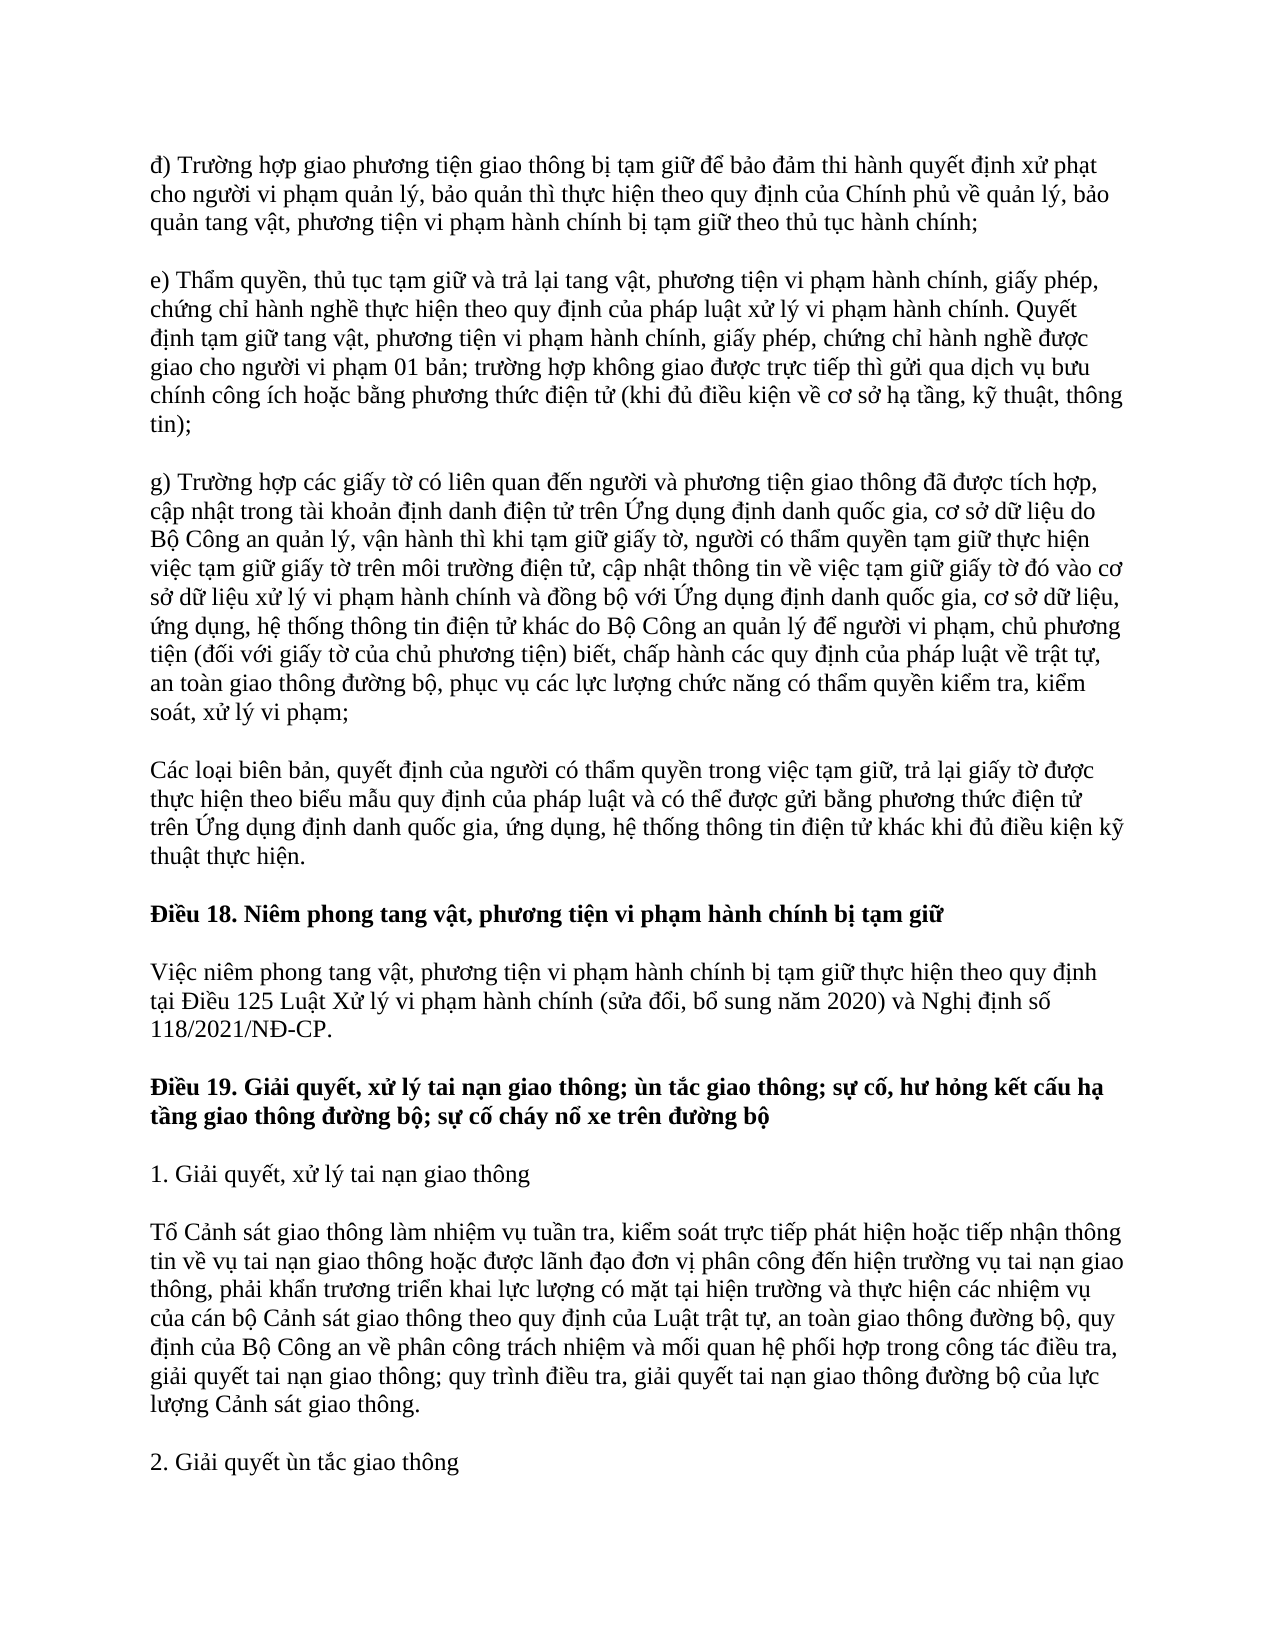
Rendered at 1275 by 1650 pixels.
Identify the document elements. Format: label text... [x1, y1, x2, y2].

text đ) Trường hợp giao phương tiện giao thông bị tạm giữ để bảo đảm thi hành quyết định xử phạt cho người vi phạm quản lý, bảo quản thì thực hiện theo quy định của Chính phủ về quản lý, bảo quản tang vật, phương tiện vi phạm hành chính bị tạm giữ theo thủ tục hành chính; [150, 150, 1125, 236]
text Điều 19. Giải quyết, xử lý tai nạn giao thông; ùn tắc giao thông; sự cố, hư hỏng kết cấu hạ tầng giao thông đường bộ; sự cố cháy nổ xe trên đường bộ [150, 1072, 1125, 1130]
text Các loại biên bản, quyết định của người có thẩm quyền trong việc tạm giữ, trả lại giấy tờ được thực hiện theo biểu mẫu quy định của pháp luật và có thể được gửi bằng phương thức điện tử trên Ứng dụng định danh quốc gia, ứng dụng, hệ thống thông tin điện tử khác khi đủ điều kiện kỹ thuật thực hiện. [150, 755, 1125, 870]
text Điều 18. Niêm phong tang vật, phương tiện vi phạm hành chính bị tạm giữ [150, 899, 1125, 928]
text 2. Giải quyết ùn tắc giao thông [150, 1447, 1125, 1476]
text 1. Giải quyết, xử lý tai nạn giao thông [150, 1159, 1125, 1188]
text e) Thẩm quyền, thủ tục tạm giữ và trả lại tang vật, phương tiện vi phạm hành chính, giấy phép, chứng chỉ hành nghề thực hiện theo quy định của pháp luật xử lý vi phạm hành chính. Quyết định tạm giữ tang vật, phương tiện vi phạm hành chính, giấy phép, chứng chỉ hành nghề được giao cho người vi phạm 01 bản; trường hợp không giao được trực tiếp thì gửi qua dịch vụ bưu chính công ích hoặc bằng phương thức điện tử (khi đủ điều kiện về cơ sở hạ tầng, kỹ thuật, thông tin); [150, 265, 1125, 438]
text Tổ Cảnh sát giao thông làm nhiệm vụ tuần tra, kiểm soát trực tiếp phát hiện hoặc tiếp nhận thông tin về vụ tai nạn giao thông hoặc được lãnh đạo đơn vị phân công đến hiện trường vụ tai nạn giao thông, phải khẩn trương triển khai lực lượng có mặt tại hiện trường và thực hiện các nhiệm vụ của cán bộ Cảnh sát giao thông theo quy định của Luật trật tự, an toàn giao thông đường bộ, quy định của Bộ Công an về phân công trách nhiệm và mối quan hệ phối hợp trong công tác điều tra, giải quyết tai nạn giao thông; quy trình điều tra, giải quyết tai nạn giao thông đường bộ của lực lượng Cảnh sát giao thông. [150, 1217, 1125, 1418]
text Việc niêm phong tang vật, phương tiện vi phạm hành chính bị tạm giữ thực hiện theo quy định tại Điều 125 Luật Xử lý vi phạm hành chính (sửa đổi, bổ sung năm 2020) và Nghị định số 118/2021/NĐ-CP. [150, 957, 1125, 1043]
text g) Trường hợp các giấy tờ có liên quan đến người và phương tiện giao thông đã được tích hợp, cập nhật trong tài khoản định danh điện tử trên Ứng dụng định danh quốc gia, cơ sở dữ liệu do Bộ Công an quản lý, vận hành thì khi tạm giữ giấy tờ, người có thẩm quyền tạm giữ thực hiện việc tạm giữ giấy tờ trên môi trường điện tử, cập nhật thông tin về việc tạm giữ giấy tờ đó vào cơ sở dữ liệu xử lý vi phạm hành chính và đồng bộ với Ứng dụng định danh quốc gia, cơ sở dữ liệu, ứng dụng, hệ thống thông tin điện tử khác do Bộ Công an quản lý để người vi phạm, chủ phương tiện (đối với giấy tờ của chủ phương tiện) biết, chấp hành các quy định của pháp luật về trật tự, an toàn giao thông đường bộ, phục vụ các lực lượng chức năng có thẩm quyền kiểm tra, kiểm soát, xử lý vi phạm; [150, 467, 1125, 726]
